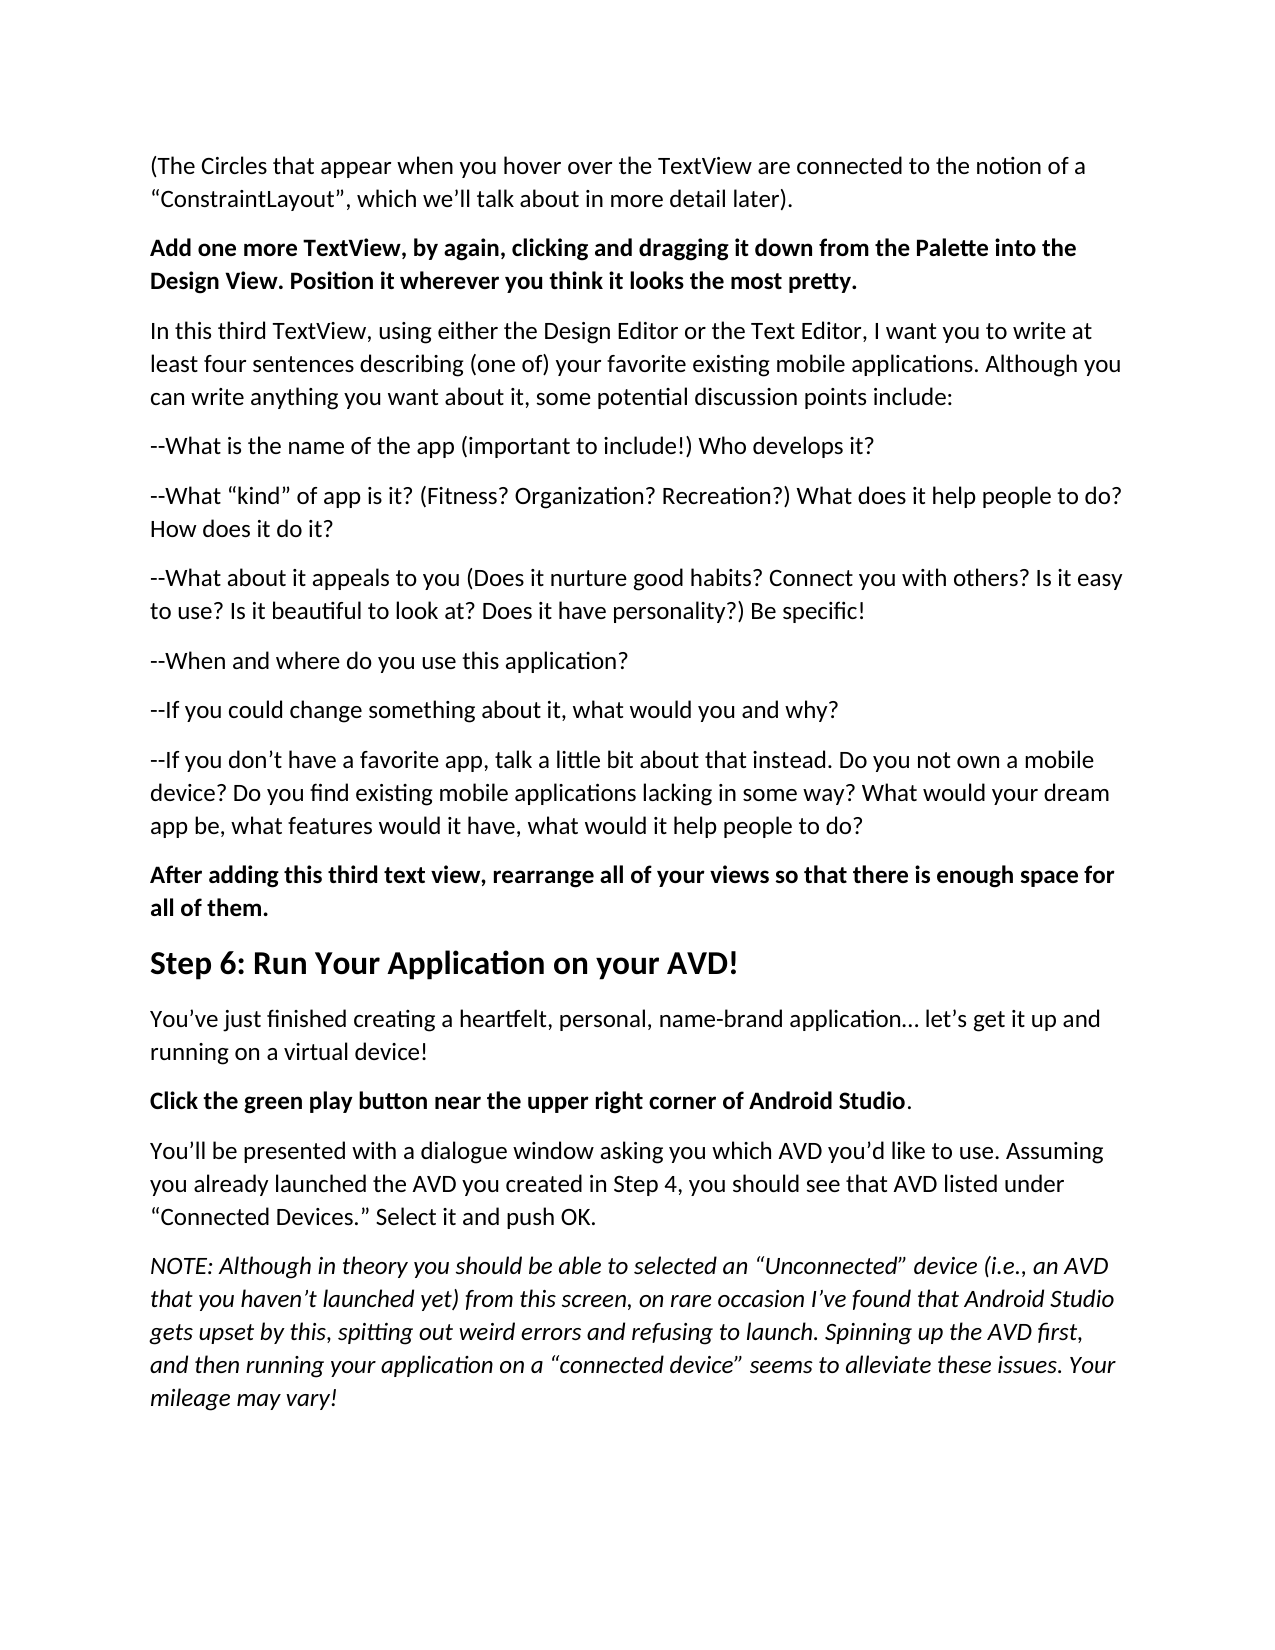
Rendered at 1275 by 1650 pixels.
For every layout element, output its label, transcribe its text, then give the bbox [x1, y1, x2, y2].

text After adding this third text view, rearrange all of your views so that there is enough space for all of them. [150, 859, 1125, 923]
text Click the green play button near the upper right corner of Android Studio. [150, 1085, 1125, 1116]
text --When and where do you use this application? [150, 645, 1125, 676]
text You’ve just finished creating a heartfelt, personal, name-brand application… let’s get it up and running on a virtual device! [150, 1003, 1125, 1066]
text In this third TextView, using either the Design Editor or the Text Editor, I want you to write at least four sentences describing (one of) your favorite existing mobile applications. Although you can write anything you want about it, some potential discussion points include: [150, 315, 1125, 411]
text (The Circles that appear when you hover over the TextView are connected to the notion of a “ConstraintLayout”, which we’ll talk about in more detail later). [150, 150, 1125, 213]
text You’ll be presented with a dialogue window asking you which AVD you’d like to use. Assuming you already launched the AVD you created in Step 4, you should see that AVD listed under “Connected Devices.” Select it and push OK. [150, 1135, 1125, 1231]
text --What “kind” of app is it? (Fitness? Organization? Recreation?) What does it help people to do? How does it do it? [150, 480, 1125, 543]
text --If you could change something about it, what would you and why? [150, 694, 1125, 725]
text --What about it appeals to you (Does it nurture good habits? Connect you with others? Is it easy to use? Is it beautiful to look at? Does it have personality?) Be specific! [150, 562, 1125, 626]
text --What is the name of the app (important to include!) Who develops it? [150, 430, 1125, 461]
text Step 6: Run Your Application on your AVD! [150, 942, 1125, 983]
text NOTE: Although in theory you should be able to selected an “Unconnected” device (i.e., an AVD that you haven’t launched yet) from this screen, on rare occasion I’ve found that Android Studio gets upset by this, spitting out weird errors and refusing to launch. Spinning up the AVD first, and then running your application on a “connected device” seems to alleviate these issues. Your mileage may vary! [150, 1250, 1125, 1412]
text --If you don’t have a favorite app, talk a little bit about that instead. Do you not own a mobile device? Do you find existing mobile applications lacking in some way? What would your dream app be, what features would it have, what would it help people to do? [150, 744, 1125, 841]
text Add one more TextView, by again, clicking and dragging it down from the Palette into the Design View. Position it wherever you think it looks the most pretty. [150, 232, 1125, 296]
